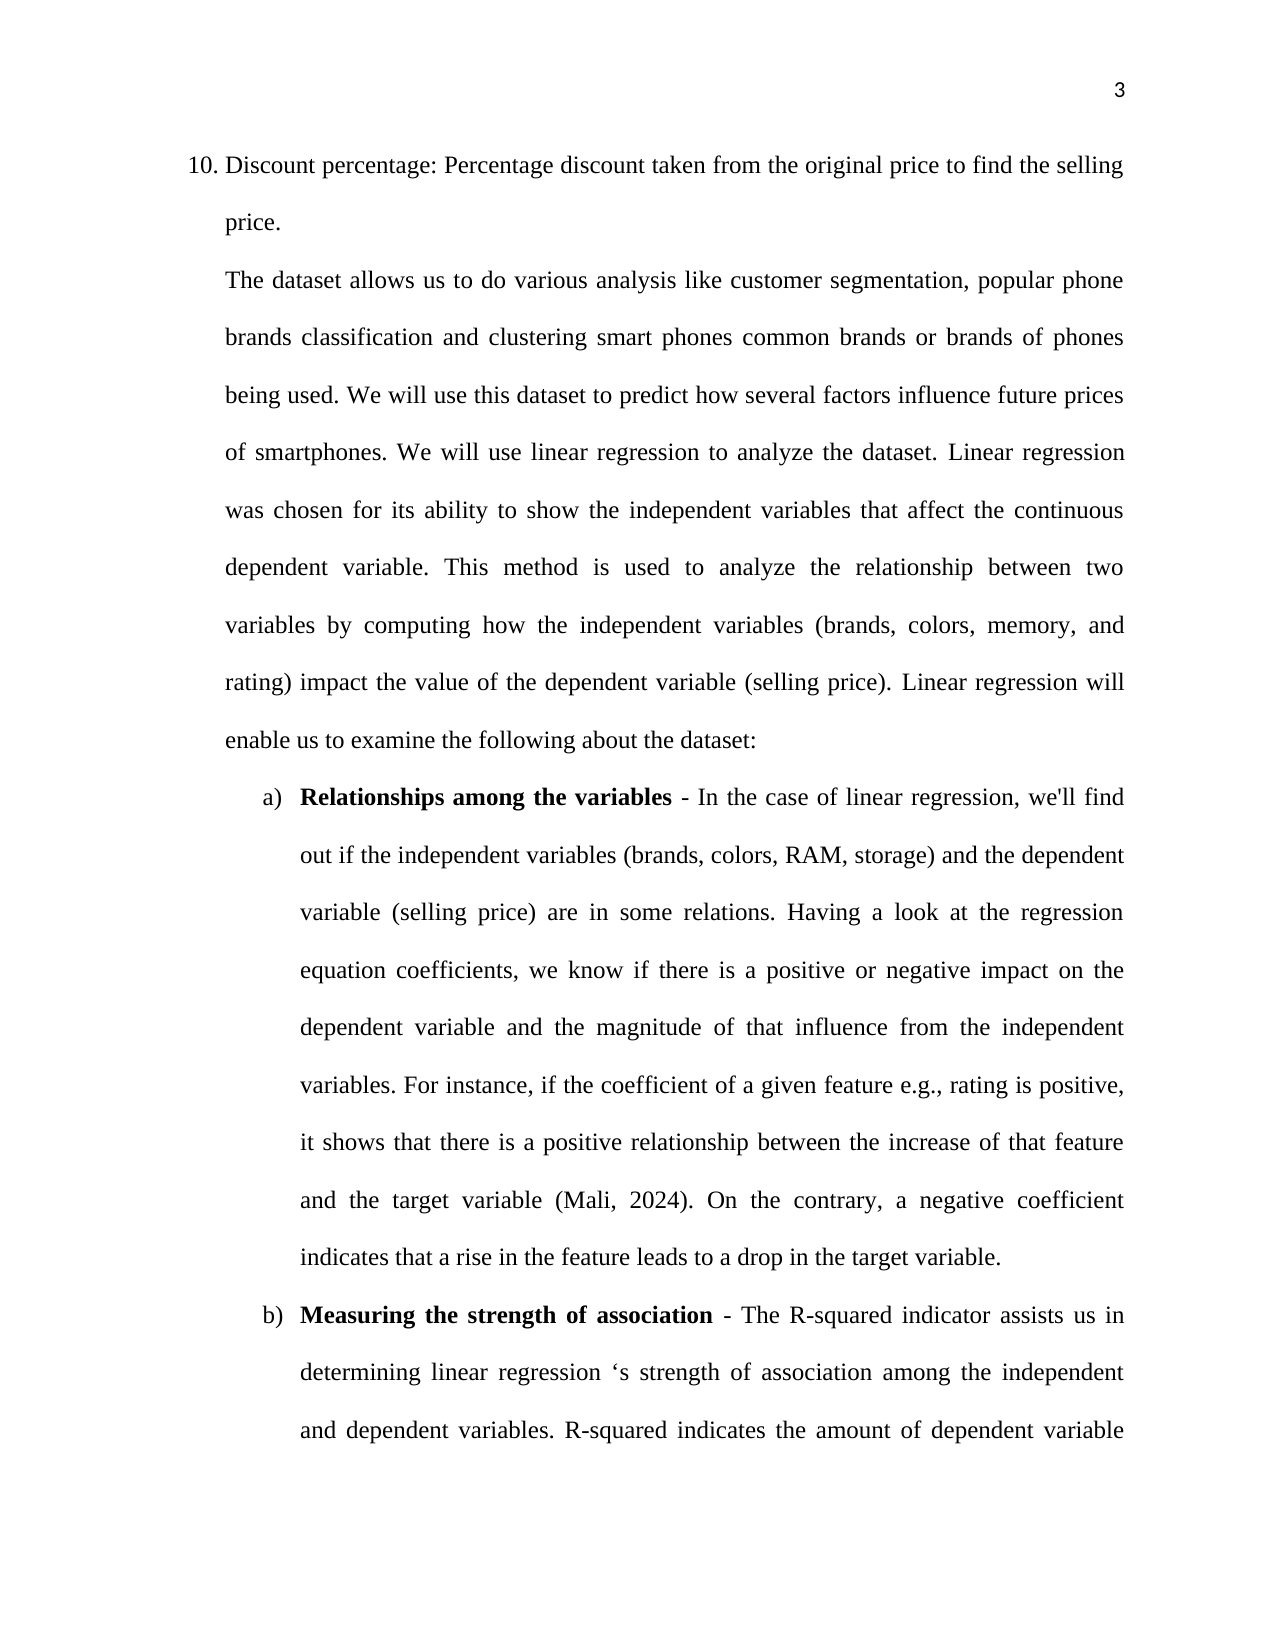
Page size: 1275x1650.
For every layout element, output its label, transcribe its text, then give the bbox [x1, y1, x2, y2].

list Discount percentage: Percentage discount taken from the original price to find the selling price. [187, 150, 1125, 236]
list Relationships among the variables - In the case of linear regression, we'll find out if the independent variables (brands, colors, RAM, storage) and the dependent variable (selling price) are in some relations. Having a look at the regression equation coefficients, we know if there is a positive or negative impact on the dependent variable and the magnitude of that influence from the independent variables. For instance, if the coefficient of a given feature e.g., rating is positive, it shows that there is a positive relationship between the increase of that feature and the target variable (Mali, 2024). On the contrary, a negative coefficient indicates that a rise in the feature leads to a drop in the target variable. [262, 782, 1125, 1271]
list The dataset allows us to do various analysis like customer segmentation, popular phone brands classification and clustering smart phones common brands or brands of phones being used. We will use this dataset to predict how several factors influence future prices of smartphones. We will use linear regression to analyze the dataset. Linear regression was chosen for its ability to show the independent variables that affect the continuous dependent variable. This method is used to analyze the relationship between two variables by computing how the independent variables (brands, colors, memory, and rating) impact the value of the dependent variable (selling price). Linear regression will enable us to examine the following about the dataset: [225, 265, 1125, 754]
